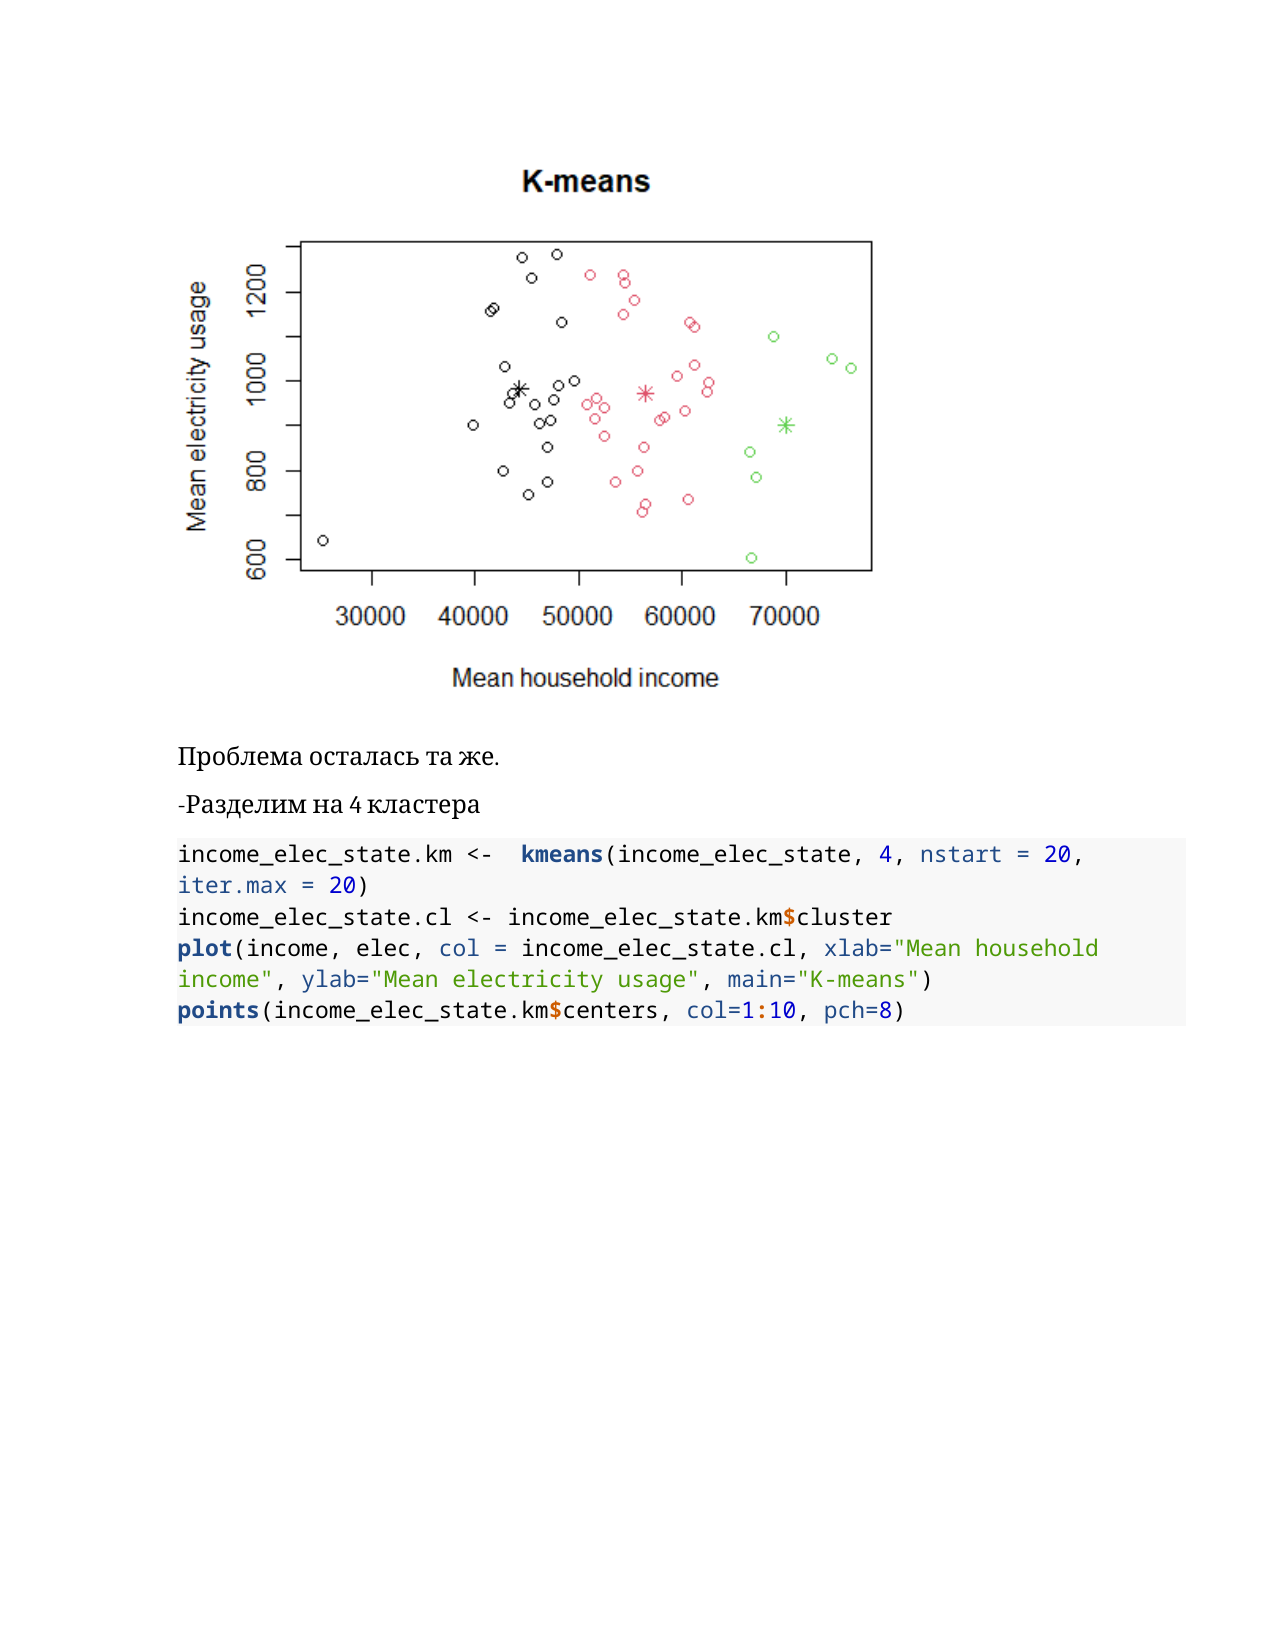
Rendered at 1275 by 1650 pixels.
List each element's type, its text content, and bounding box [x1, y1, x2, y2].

text Проблема осталась та же. [177, 743, 1186, 772]
text -Разделим на 4 кластера [177, 791, 1186, 819]
text income_elec_state.km <- kmeans(income_elec_state, 4, nstart = 20, iter.max = 20) income_elec_state.cl <- income_elec_state.km$cluster plot(income, elec, col = income_elec_state.cl, xlab="Mean household income", ylab="Mean electricity usage", main="K-means") points(income_elec_state.km$centers, col=1:10, pch=8) [177, 838, 1186, 1026]
picture [177, 118, 935, 725]
